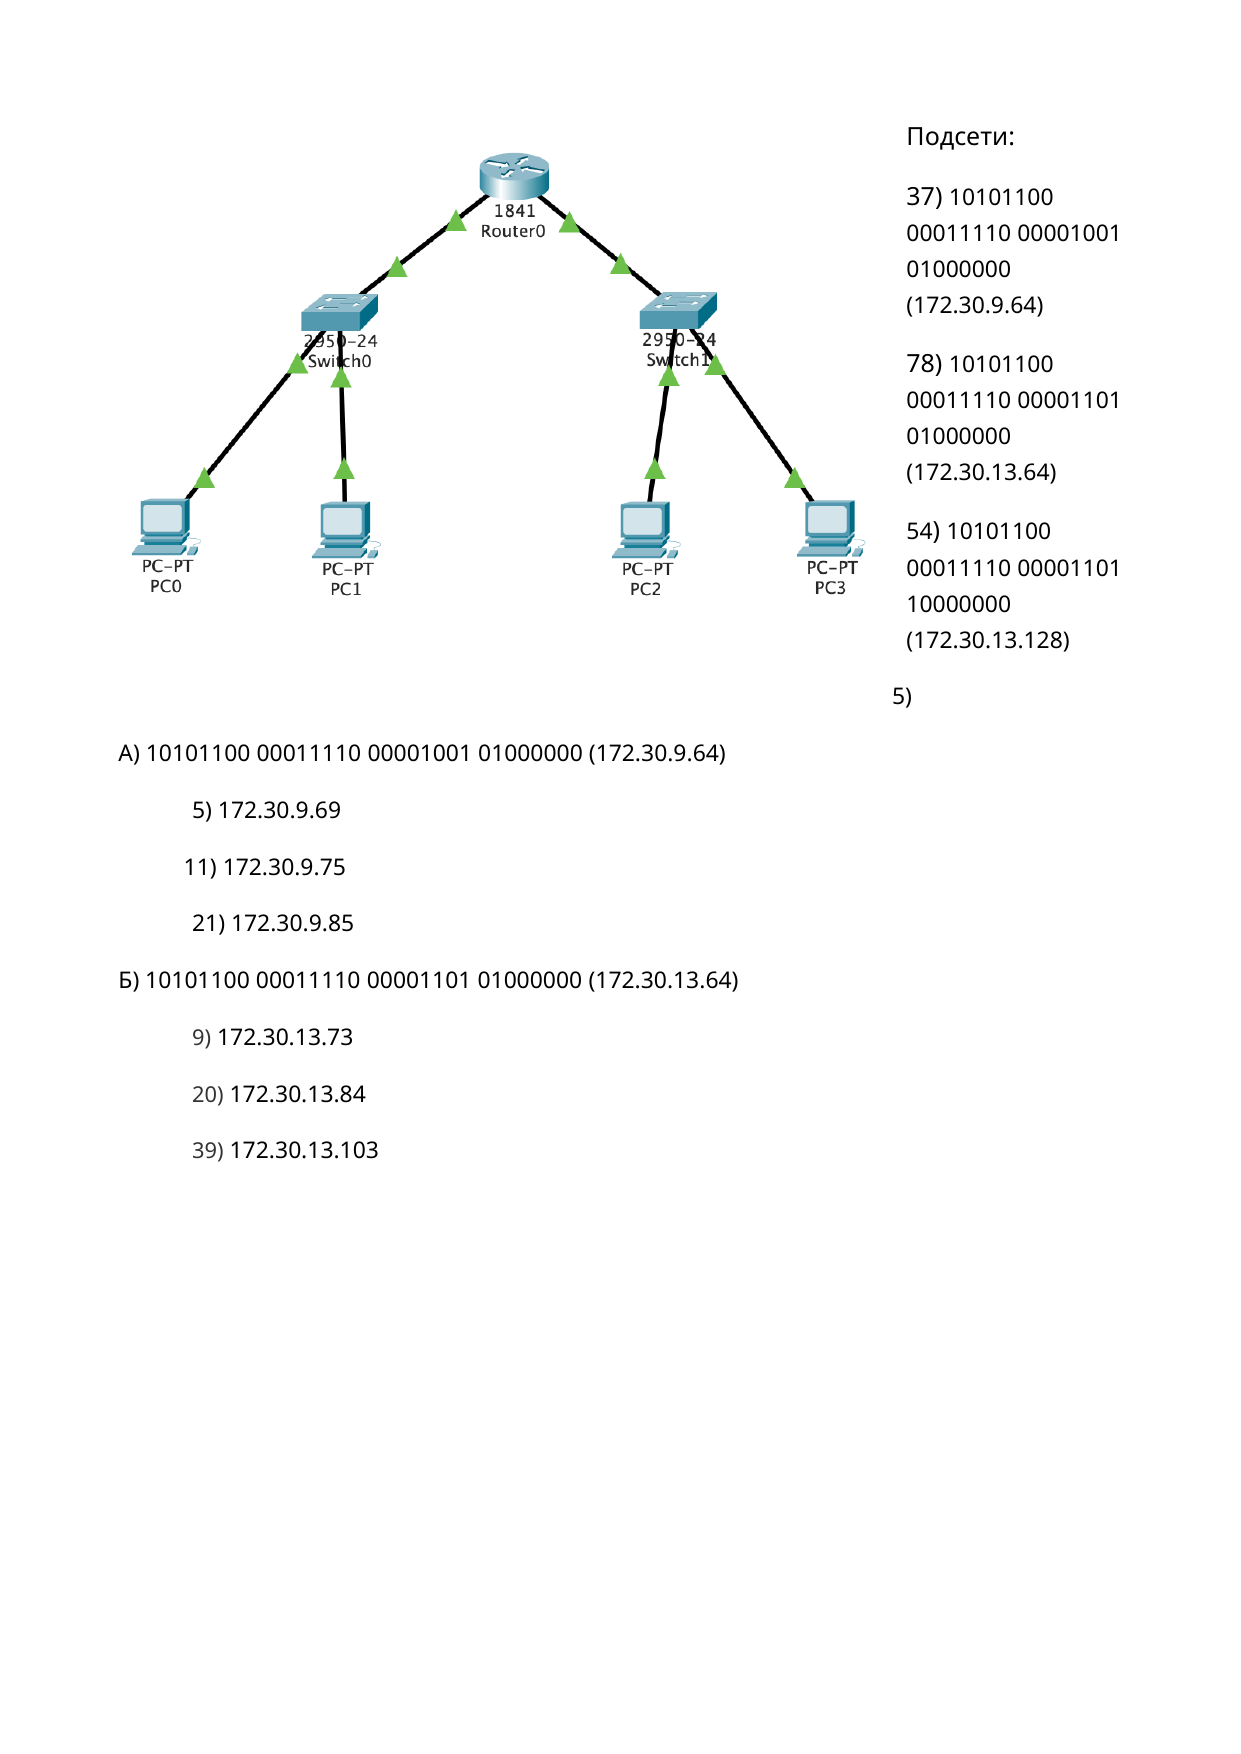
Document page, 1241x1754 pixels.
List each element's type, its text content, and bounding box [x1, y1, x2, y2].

text Подсети: [882, 118, 1122, 152]
text 54) 10101100 00011110 00001101 10000000 (172.30.13.128) [118, 513, 1122, 655]
picture [103, 118, 882, 633]
text 37) 10101100 00011110 00001001 01000000 (172.30.9.64) [882, 178, 1122, 320]
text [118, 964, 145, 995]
text Б) 10101100 00011110 00001101 01000000 (172.30.13.64) [367, 964, 1122, 995]
text 20) 172.30.13.84 [118, 1078, 1122, 1109]
text 78) 10101100 00011110 00001101 01000000 (172.30.13.64) [882, 346, 1122, 487]
text 39) 172.30.13.103 [118, 1134, 1122, 1166]
text 21) 172.30.9.85 [118, 907, 1122, 939]
text 5) 172.30.9.69 [118, 794, 1122, 825]
text 9) 172.30.13.73 [118, 1021, 1122, 1052]
text 5) [118, 680, 1122, 712]
text А) 10101100 00011110 00001001 01000000 (172.30.9.64) [367, 737, 1122, 768]
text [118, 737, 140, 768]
text 11) 172.30.9.75 [118, 851, 1122, 882]
